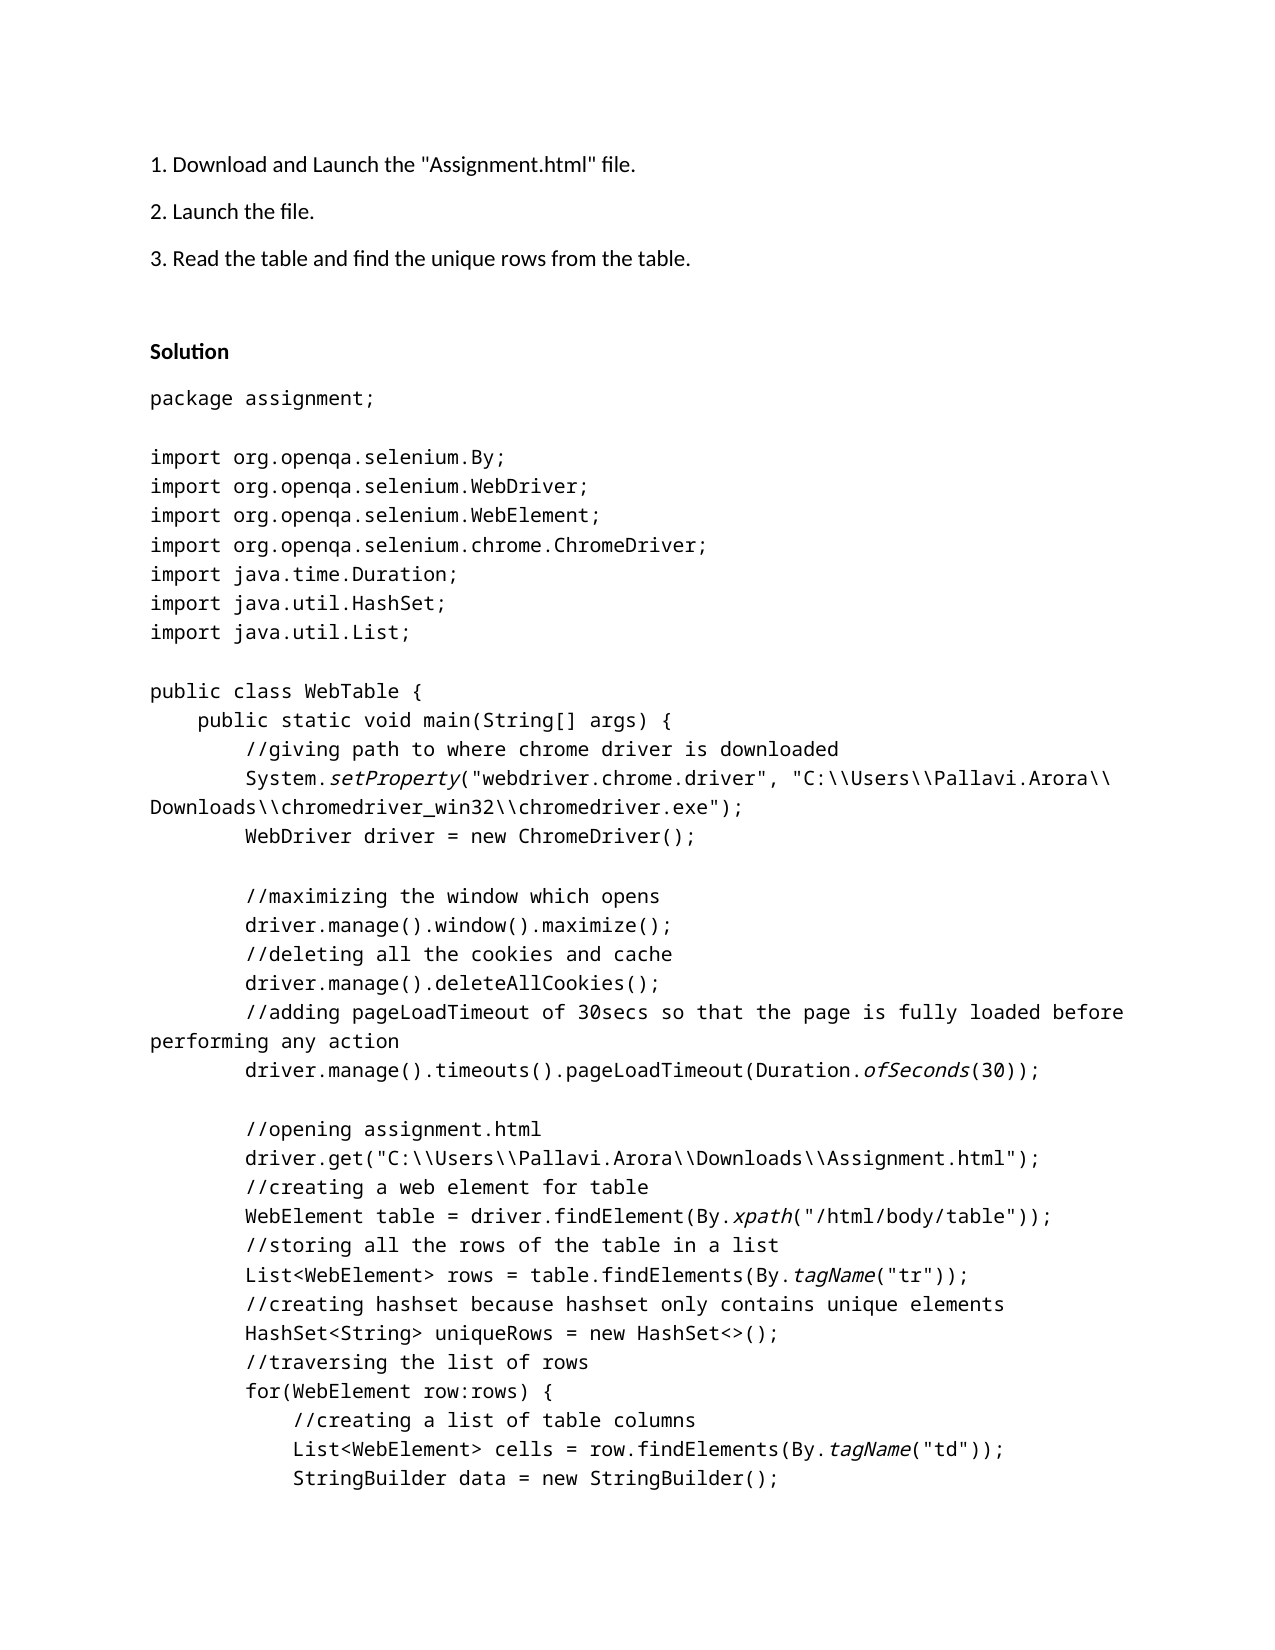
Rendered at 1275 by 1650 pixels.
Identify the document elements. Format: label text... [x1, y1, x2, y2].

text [150, 384, 1125, 1491]
text Solution [150, 337, 1125, 366]
text 3. Read the table and find the unique rows from the table. [150, 244, 1125, 272]
text 1. Download and Launch the "Assignment.html" file. [150, 150, 1125, 178]
text 2. Launch the file. [150, 197, 1125, 225]
